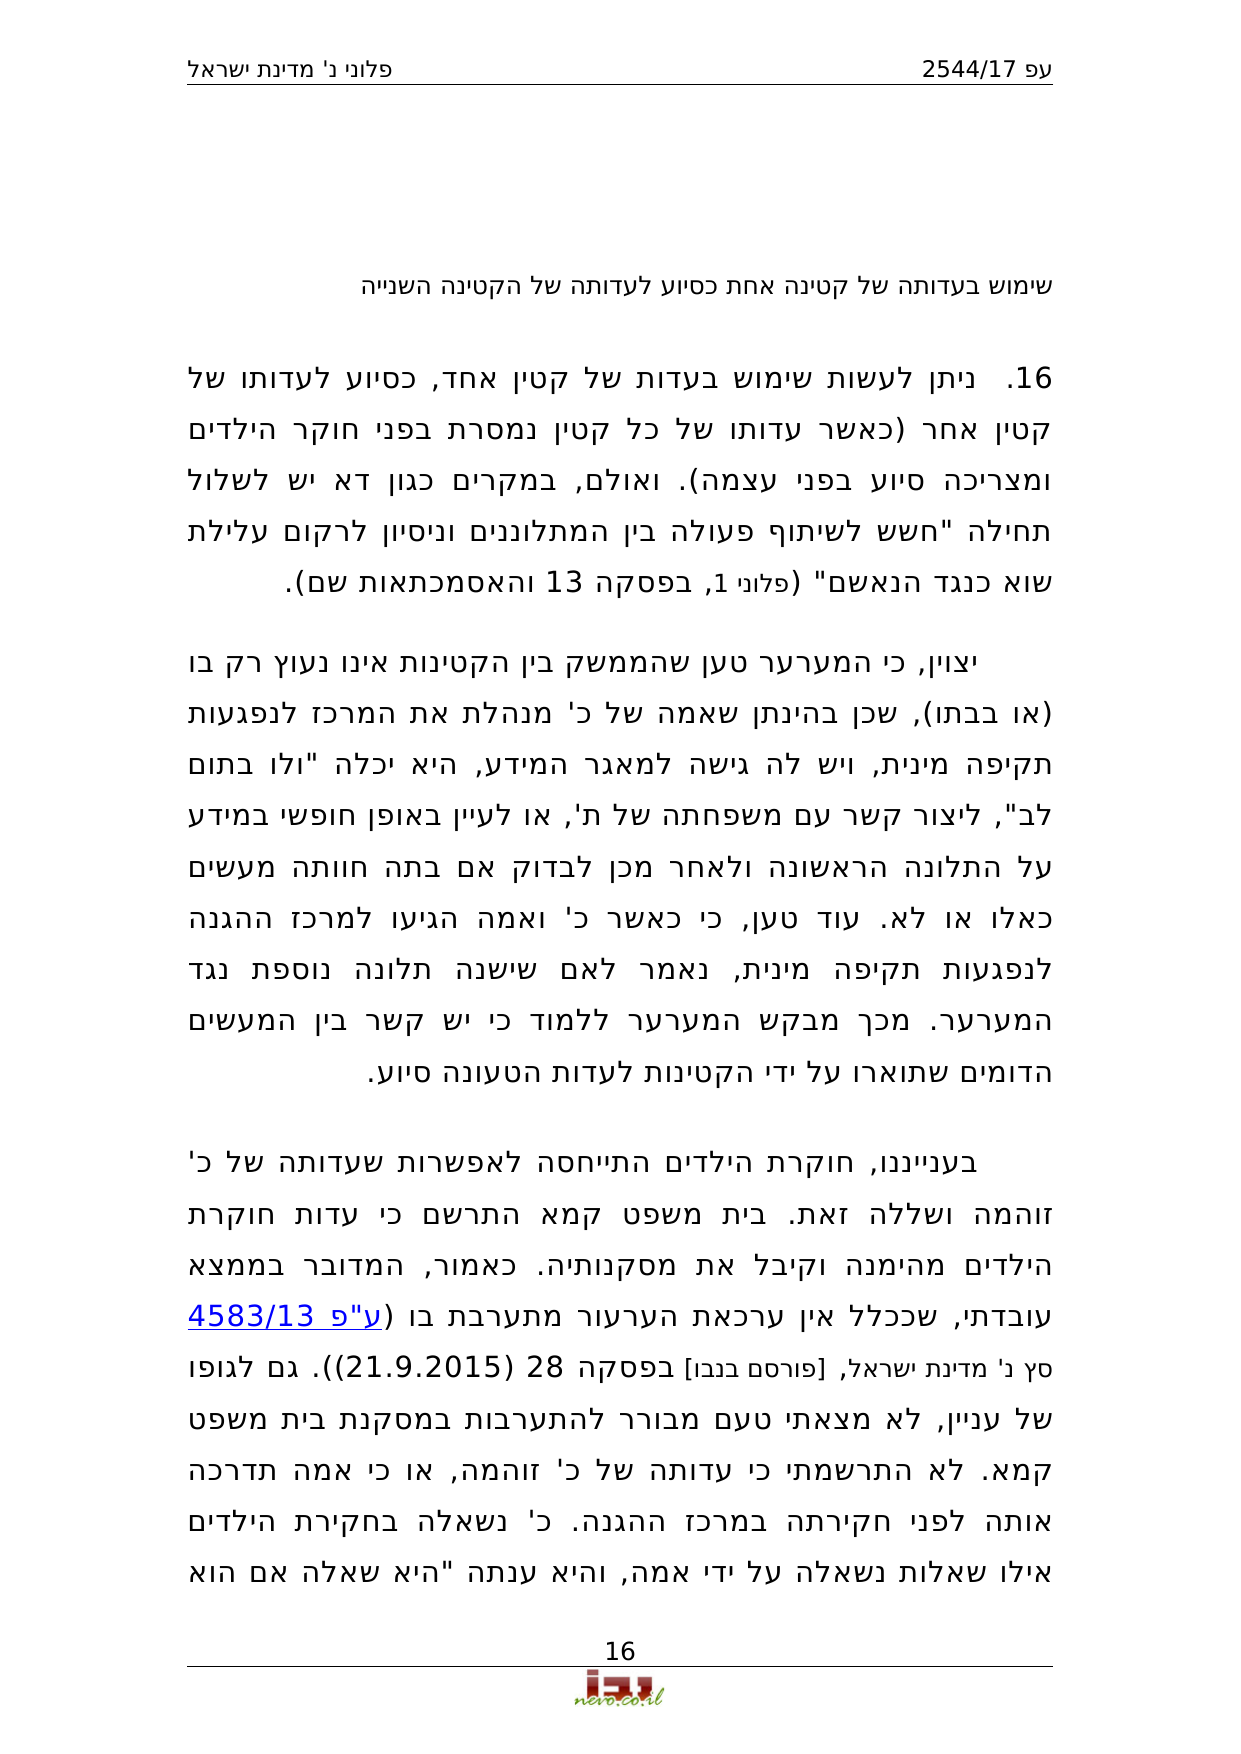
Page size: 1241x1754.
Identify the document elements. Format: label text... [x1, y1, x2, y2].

text יצוין, כי המערער טען שהממשק בין הקטינות אינו נעוץ רק בו (או בבתו), שכן בהינתן שאמה של כ' מנהלת את המרכז לנפגעות תקיפה מינית, ויש לה גישה למאגר המידע, היא יכלה "ולו בתום לב", ליצור קשר עם משפחתה של ת', או לעיין באופן חופשי במידע על התלונה הראשונה ולאחר מכן לבדוק אם בתה חוותה מעשים כאלו או לא. עוד טען, כי כאשר כ' ואמה הגיעו למרכז ההגנה לנפגעות תקיפה מינית, נאמר לאם שישנה תלונה נוספת נגד המערער. מכך מבקש המערער ללמוד כי יש קשר בין המעשים הדומים שתוארו על ידי הקטינות לעדות הטעונה סיוע. [187, 645, 1053, 1089]
text שימוש בעדותה של קטינה אחת כסיוע לעדותה של הקטינה השנייה [187, 271, 1053, 300]
picture [574, 1669, 666, 1707]
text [187, 1146, 1053, 1590]
text 16. ניתן לעשות שימוש בעדות של קטין אחד, כסיוע לעדותו של קטין אחר (כאשר עדותו של כל קטין נמסרת בפני חוקר הילדים ומצריכה סיוע בפני עצמה). ואולם, במקרים כגון דא יש לשלול תחילה "חשש לשיתוף פעולה בין המתלוננים וניסיון לרקום עלילת שוא כנגד הנאשם" (פלוני 1, בפסקה 13 והאסמכתאות שם). [187, 362, 1053, 599]
